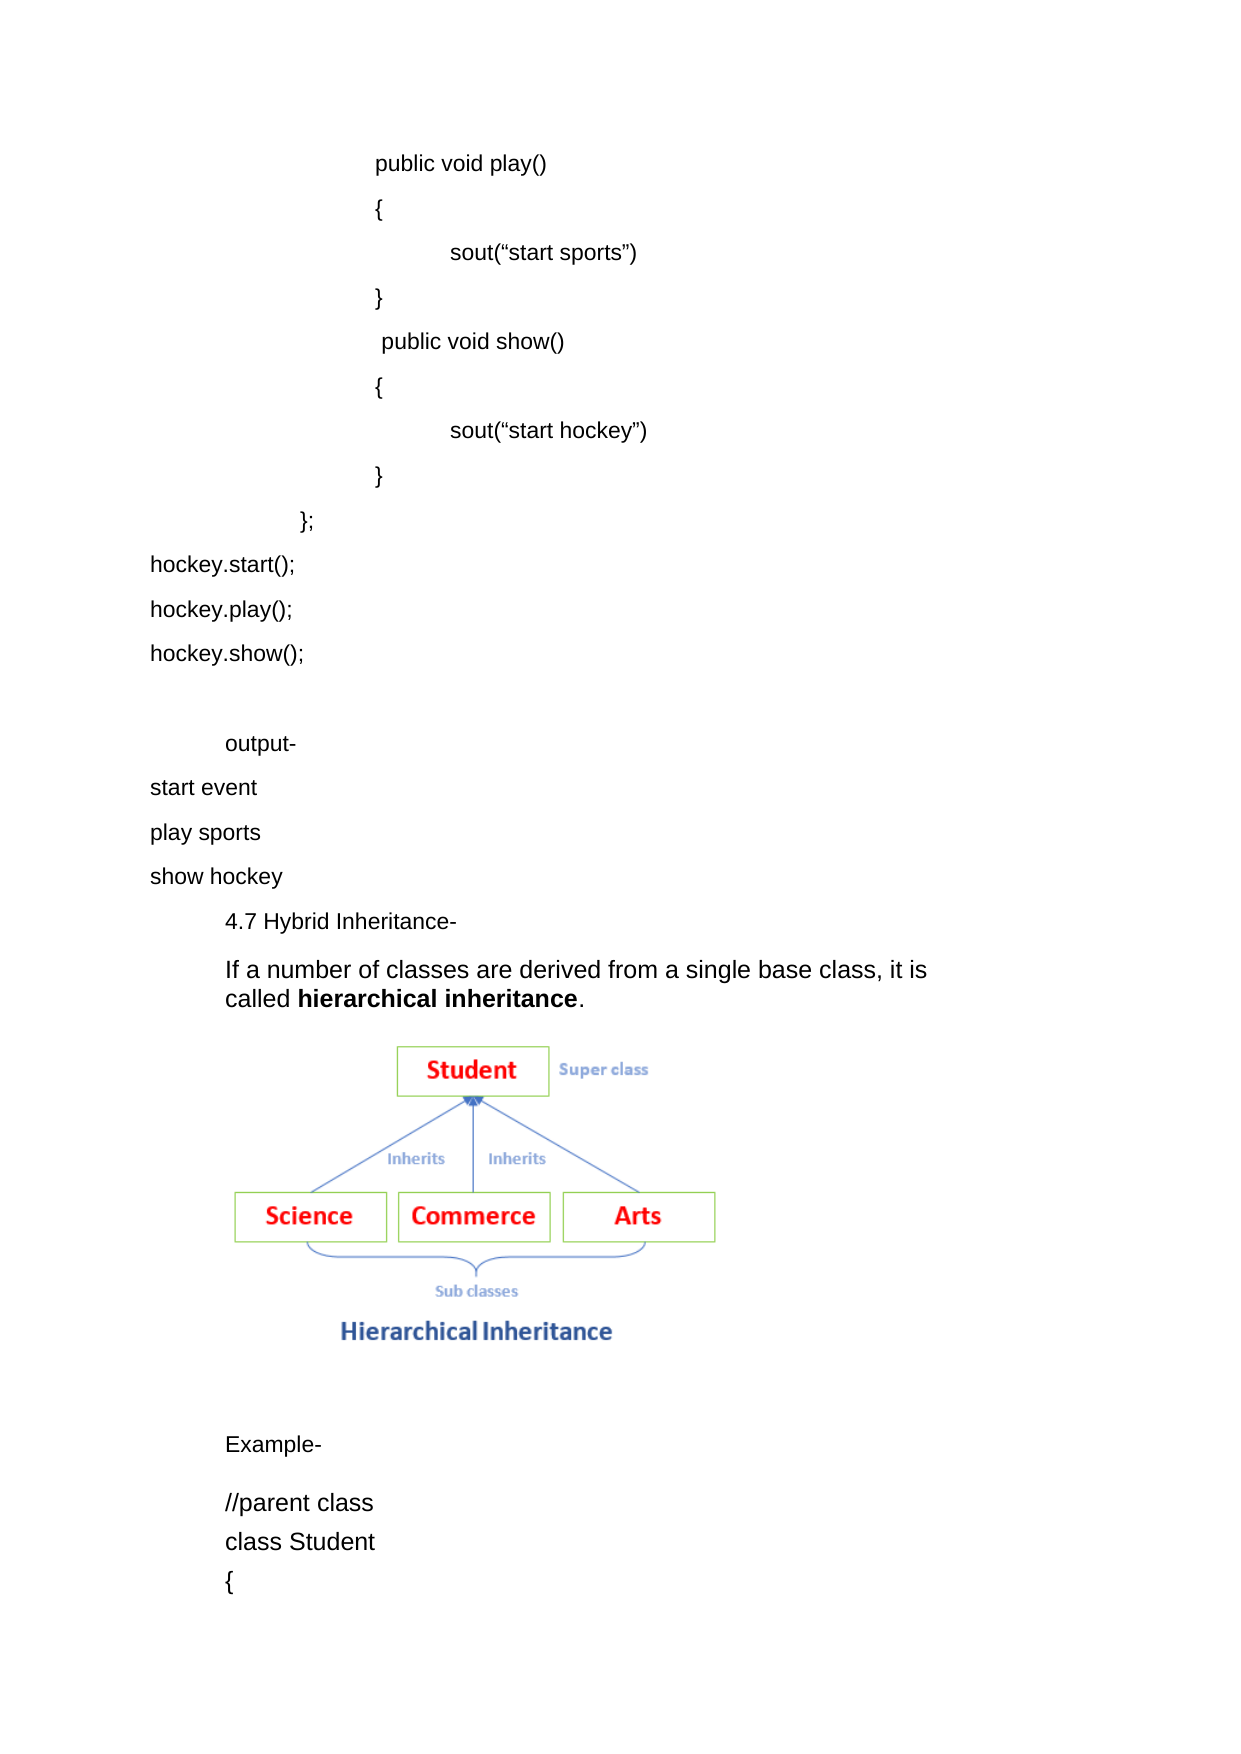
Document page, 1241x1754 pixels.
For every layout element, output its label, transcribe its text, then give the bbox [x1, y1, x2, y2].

list Example- [225, 1431, 1090, 1457]
text { [225, 1556, 1090, 1595]
text hockey.start(); [150, 551, 1090, 578]
text { [300, 373, 1090, 399]
text }; [150, 507, 1090, 533]
text //parent class [225, 1478, 1090, 1517]
list 4.7 Hybrid Inheritance- [225, 908, 1090, 934]
text output- [150, 729, 1090, 756]
text sout(“start sports”) [300, 239, 1090, 266]
text } [300, 462, 1090, 488]
list If a number of classes are derived from a single base class, it is called hierarchical inheritance. [585, 955, 1090, 1013]
text public void play() [300, 150, 1090, 176]
text play sports [150, 819, 1090, 845]
text start event [150, 774, 1090, 801]
text class Student [225, 1517, 1090, 1556]
text } [300, 284, 1090, 310]
text sout(“start hockey”) [300, 417, 1090, 444]
text show hockey [150, 863, 1090, 890]
text hockey.play(); [150, 596, 1090, 622]
text hockey.show(); [150, 640, 1090, 667]
text { [300, 194, 1090, 221]
picture [225, 1033, 742, 1363]
text public void show() [300, 328, 1090, 355]
